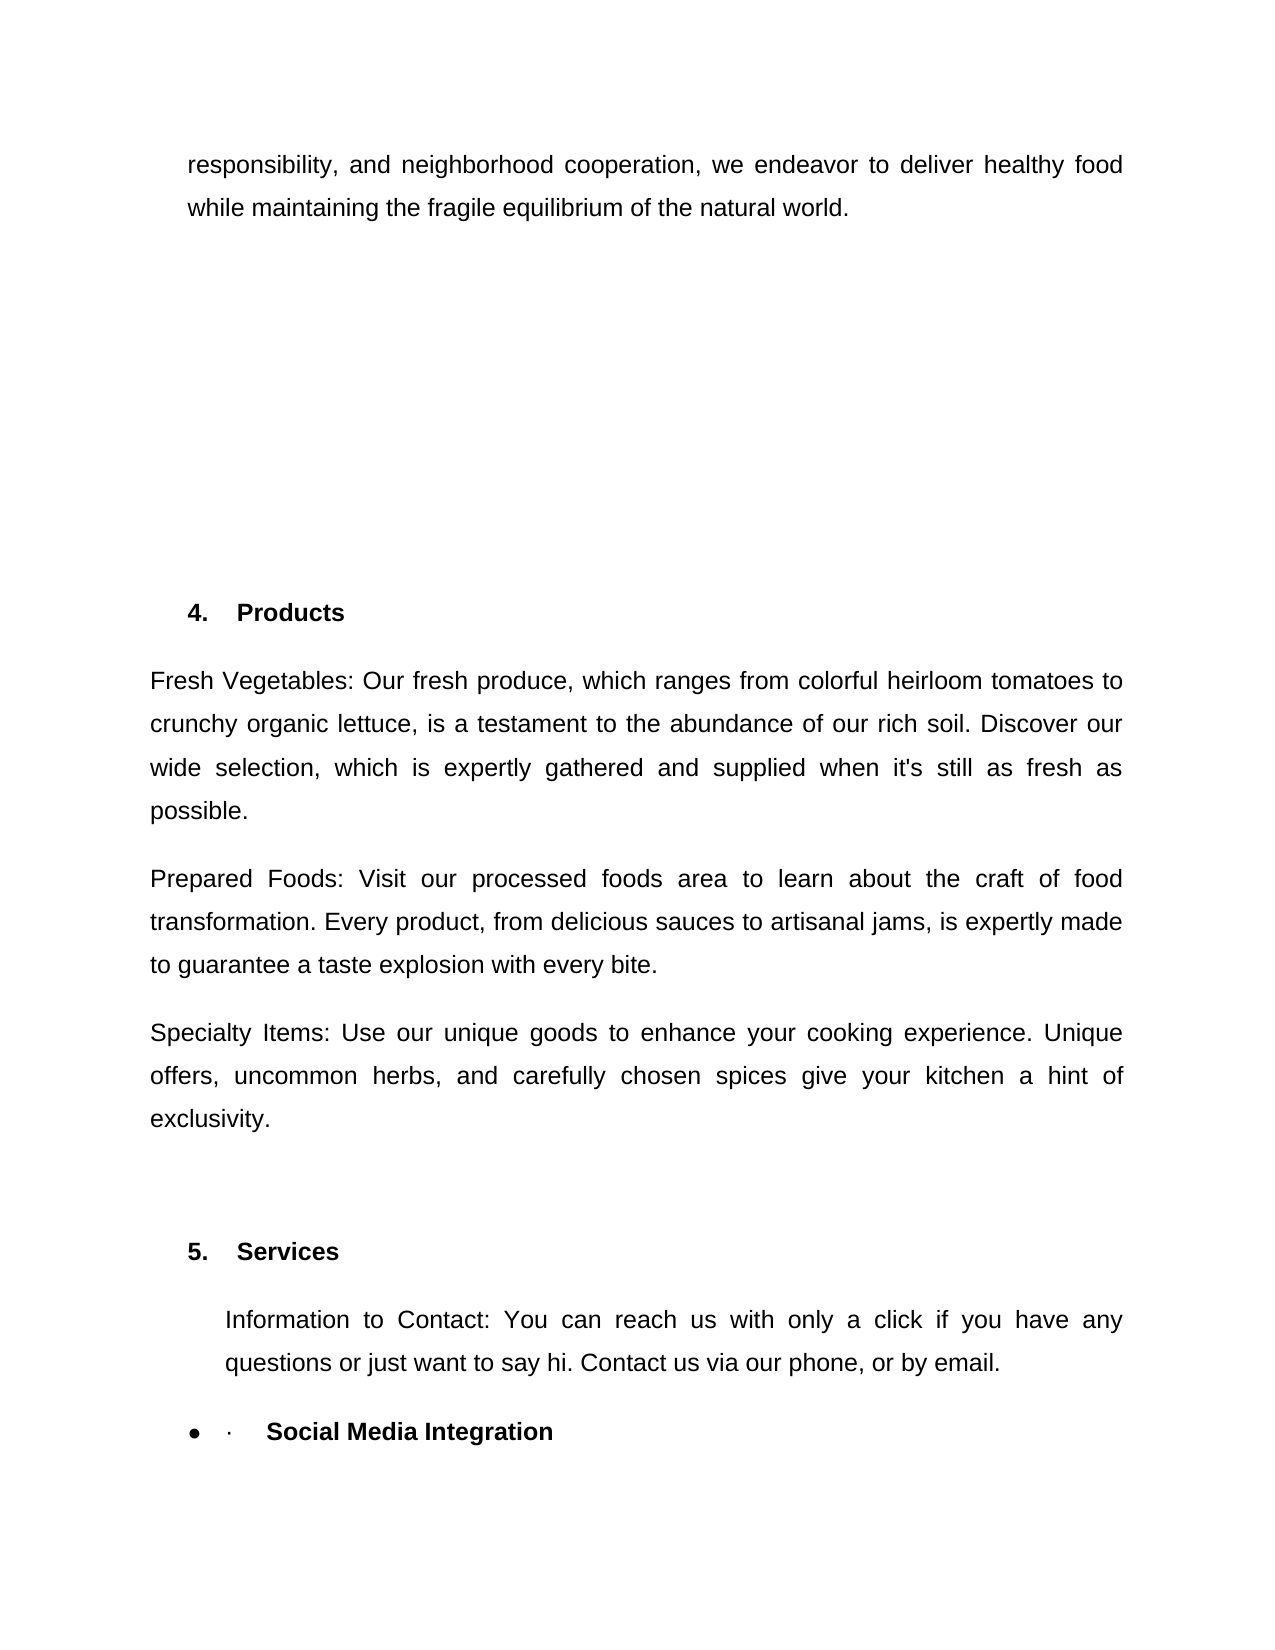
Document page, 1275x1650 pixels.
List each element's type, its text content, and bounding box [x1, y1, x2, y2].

text Specialty Items: Use our unique goods to enhance your cooking experience. Unique offers, uncommon herbs, and carefully chosen spices give your kitchen a hint of exclusivity. [150, 1018, 1125, 1133]
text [187, 150, 1125, 222]
list · Social Media Integration [187, 1416, 1125, 1445]
text Information to Contact: You can reach us with only a click if you have any questions or just want to say hi. Contact us via our phone, or by email. [225, 1305, 1125, 1377]
text Prepared Foods: Visit our processed foods area to learn about the craft of food transformation. Every product, from delicious sauces to artisanal jams, is expertly made to guarantee a taste explosion with every bite. [150, 864, 1125, 979]
text 5. Services [187, 1237, 1125, 1266]
text 4. Products [187, 598, 1125, 627]
text Fresh Vegetables: Our fresh produce, which ranges from colorful heirloom tomatoes to crunchy organic lettuce, is a testament to the abundance of our rich soil. Discover our wide selection, which is expertly gathered and supplied when it's still as fresh as possible. [150, 666, 1125, 824]
